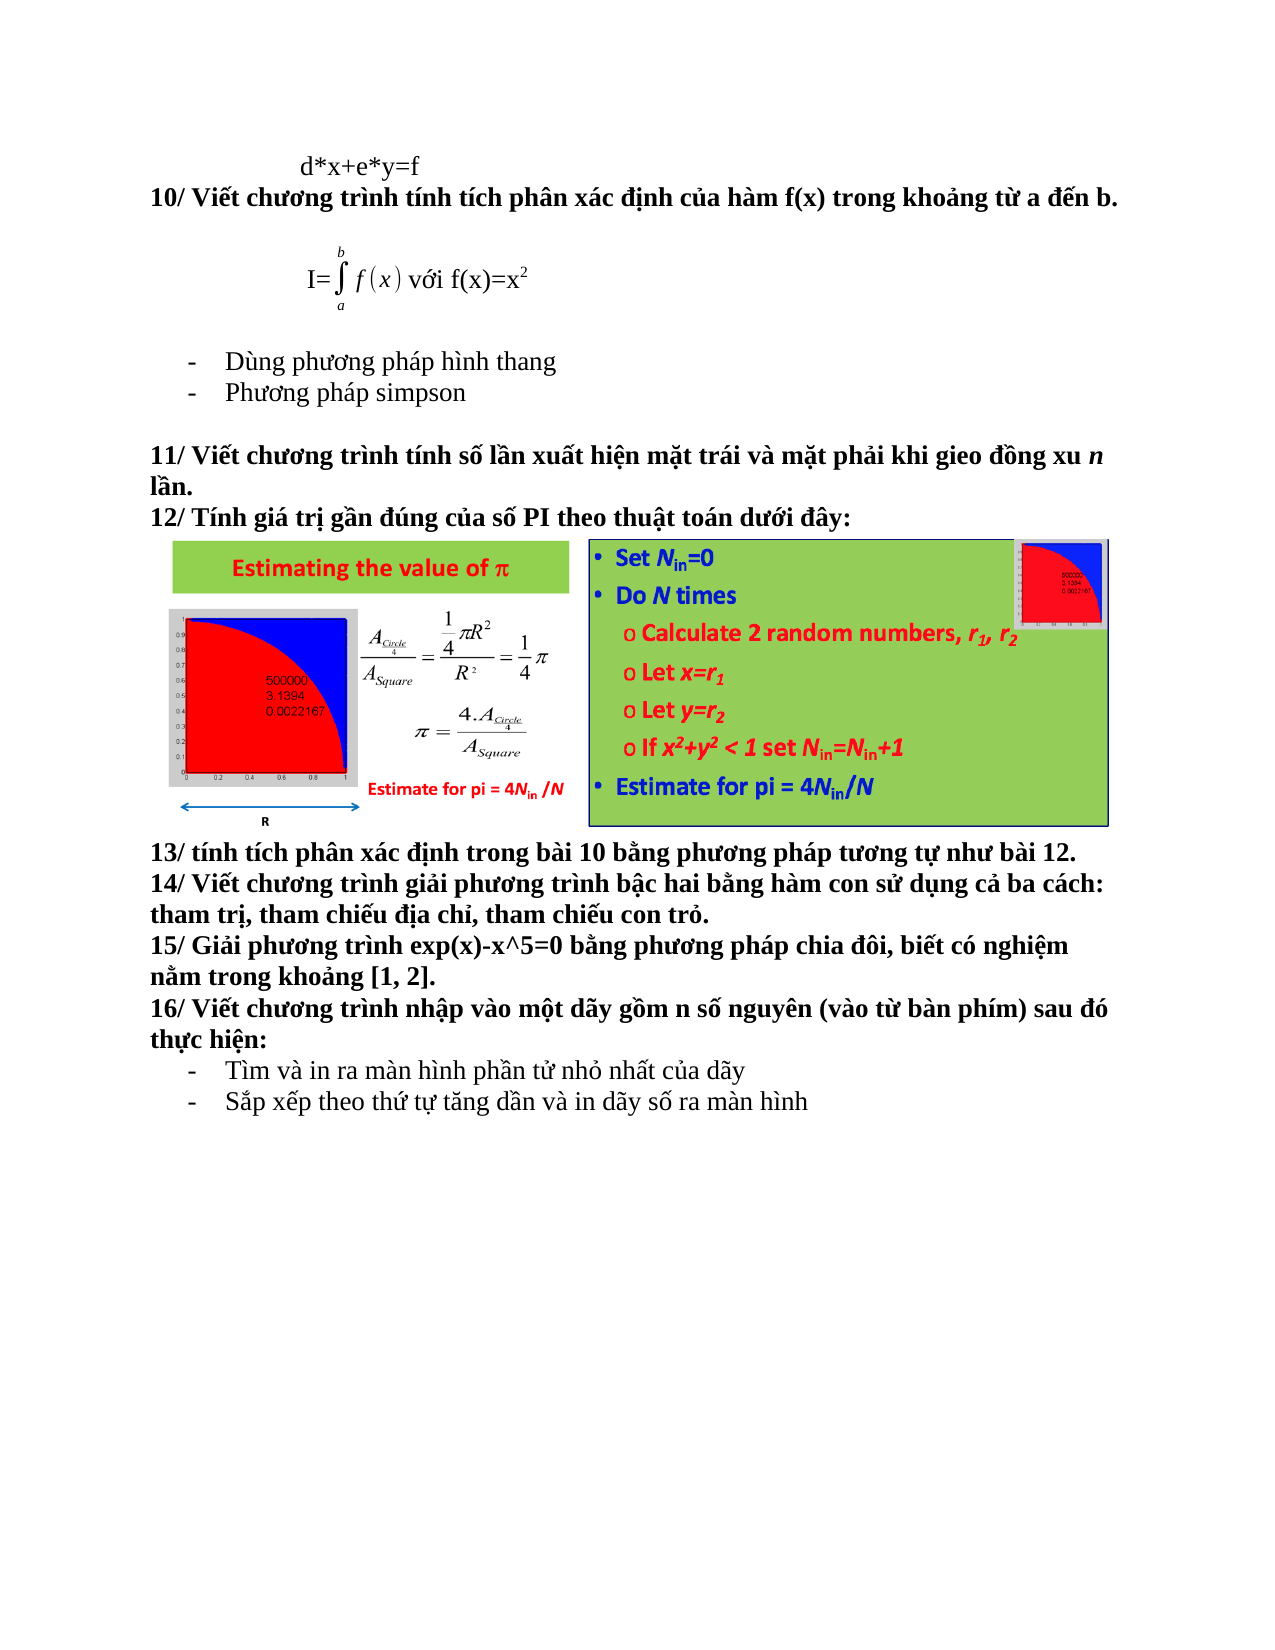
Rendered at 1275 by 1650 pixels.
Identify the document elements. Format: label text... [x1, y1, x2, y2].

list Phương pháp simpson [187, 376, 1125, 408]
list Dùng phương pháp hình thang [187, 345, 1125, 376]
list Tìm và in ra màn hình phần tử nhỏ nhất của dãy [187, 1054, 1125, 1085]
list Sắp xếp theo thứ tự tăng dần và in dãy số ra màn hình [187, 1085, 1125, 1116]
text 14/ Viết chương trình giải phương trình bậc hai bằng hàm con sử dụng cả ba cách: tham trị, tham chiếu địa chỉ, tham chiếu con trỏ. [150, 867, 1125, 929]
text 16/ Viết chương trình nhập vào một dãy gồm n số nguyên (vào từ bàn phím) sau đó thực hiện: [150, 992, 1125, 1054]
text 12/ Tính giá trị gần đúng của số PI theo thuật toán dưới đây: [150, 501, 1125, 532]
text d*x+e*y=f [225, 150, 1125, 181]
text I= với f(x)=x2 [225, 243, 1125, 314]
text 15/ Giải phương trình exp(x)-x^5=0 bằng phương pháp chia đôi, biết có nghiệm nằm trong khoảng [1, 2]. [150, 929, 1125, 992]
text 13/ tính tích phân xác định trong bài 10 bằng phương pháp tương tự như bài 12. [150, 836, 1125, 867]
text 11/ Viết chương trình tính số lần xuất hiện mặt trái và mặt phải khi gieo đồng xu n lần. [150, 439, 1125, 501]
text 10/ Viết chương trình tính tích phân xác định của hàm f(x) trong khoảng từ a đến b. [150, 181, 1125, 212]
picture [161, 532, 1115, 836]
